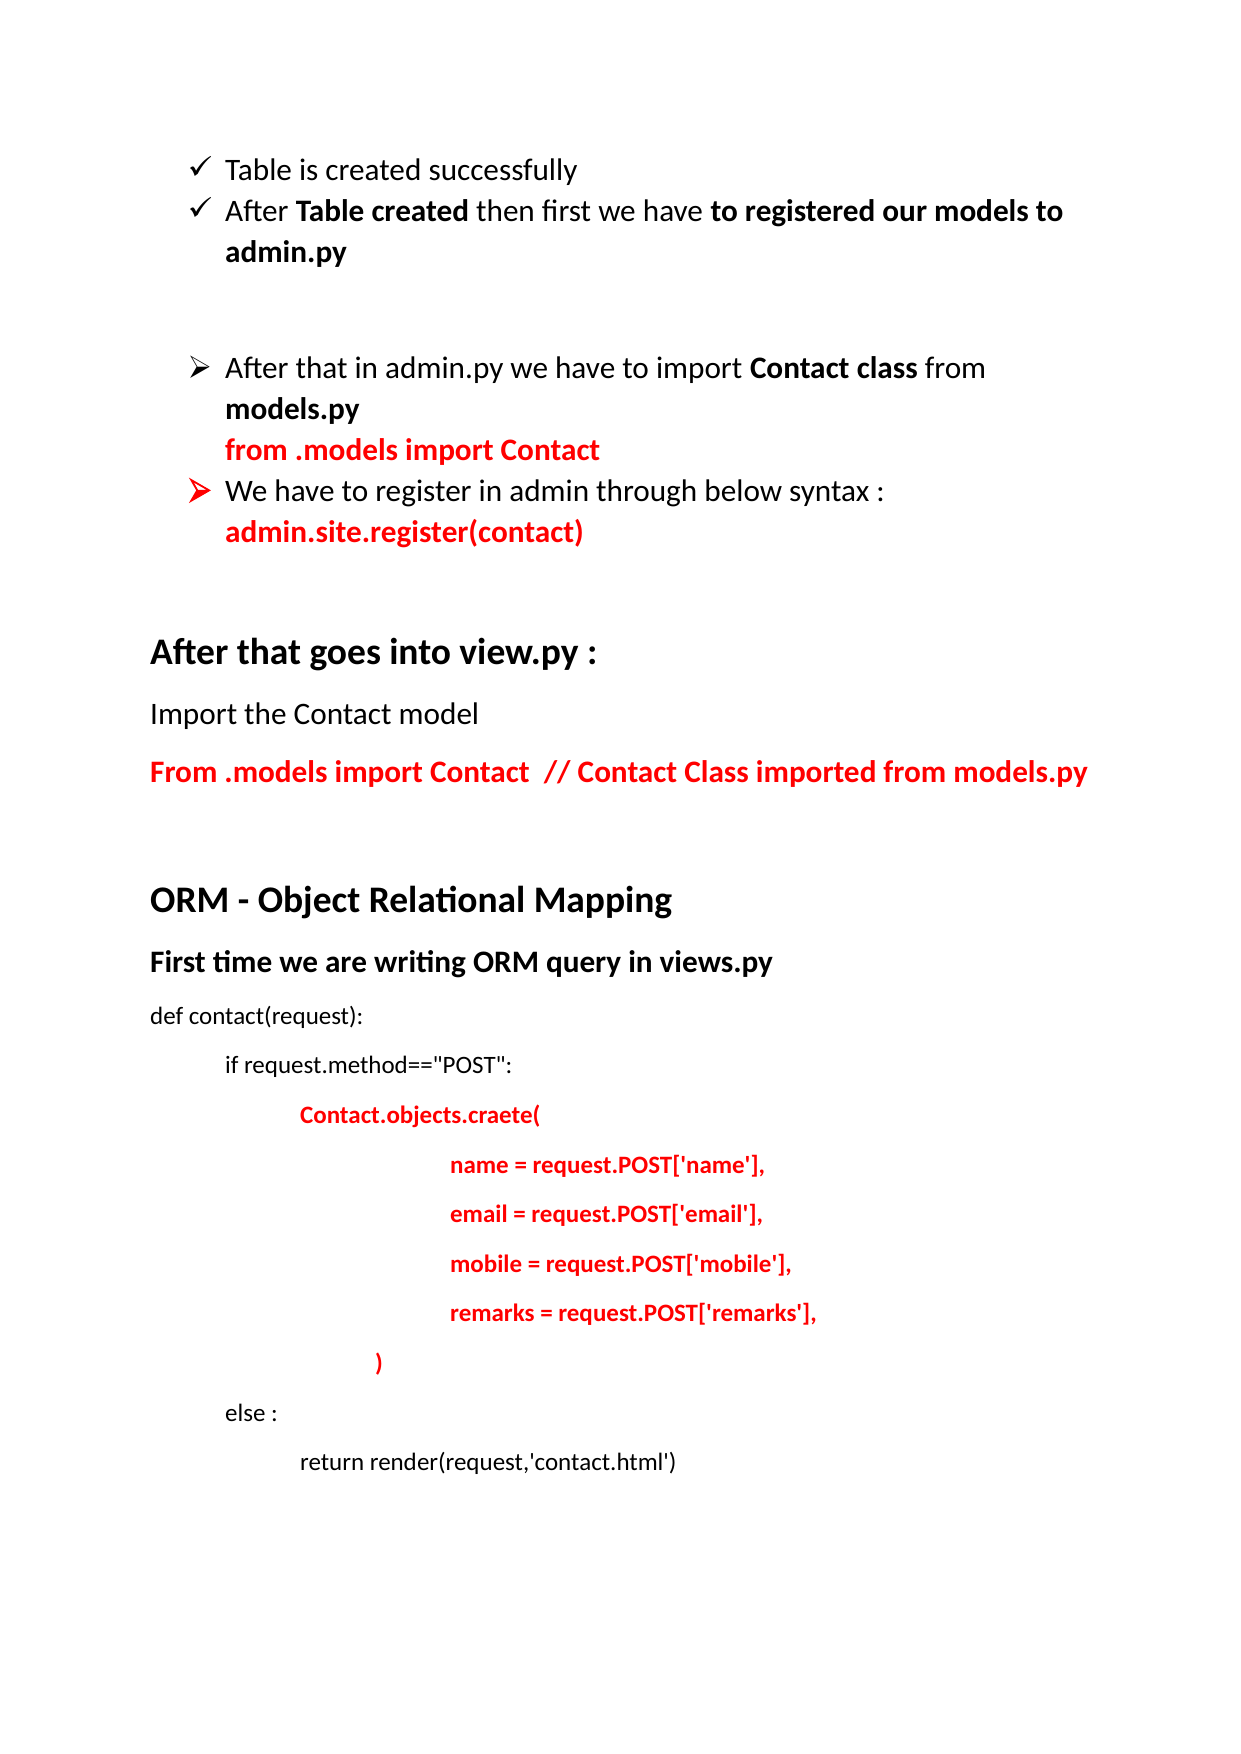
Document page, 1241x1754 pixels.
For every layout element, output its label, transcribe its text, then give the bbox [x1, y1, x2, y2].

text After that goes into view.py : [150, 628, 1090, 674]
text email = request.POST['email'], [150, 1198, 1090, 1229]
text if request.method=="POST": [150, 1049, 1090, 1080]
text ) [150, 1347, 1090, 1378]
list Table is created successfully [187, 150, 1090, 188]
text mobile = request.POST['mobile'], [150, 1248, 1090, 1278]
list After that in admin.py we have to import Contact class from models.py from .models import Contact [187, 348, 1090, 468]
text First time we are writing ORM query in views.py [150, 942, 1090, 980]
text Contact.objects.craete( [150, 1099, 1090, 1130]
text else : [150, 1397, 1090, 1427]
text Import the Contact model [150, 694, 1090, 732]
list We have to register in admin through below syntax : admin.site.register(contact) [187, 471, 1090, 551]
text remarks = request.POST['remarks'], [150, 1297, 1090, 1328]
text ORM - Object Relational Mapping [150, 876, 1090, 922]
list After Table created then first we have to registered our models to admin.py [187, 191, 1090, 270]
text name = request.POST['name'], [150, 1149, 1090, 1179]
text From .models import Contact // Contact Class imported from models.py [150, 752, 1090, 790]
text def contact(request): [150, 1000, 1090, 1031]
text return render(request,'contact.html') [150, 1446, 1090, 1477]
